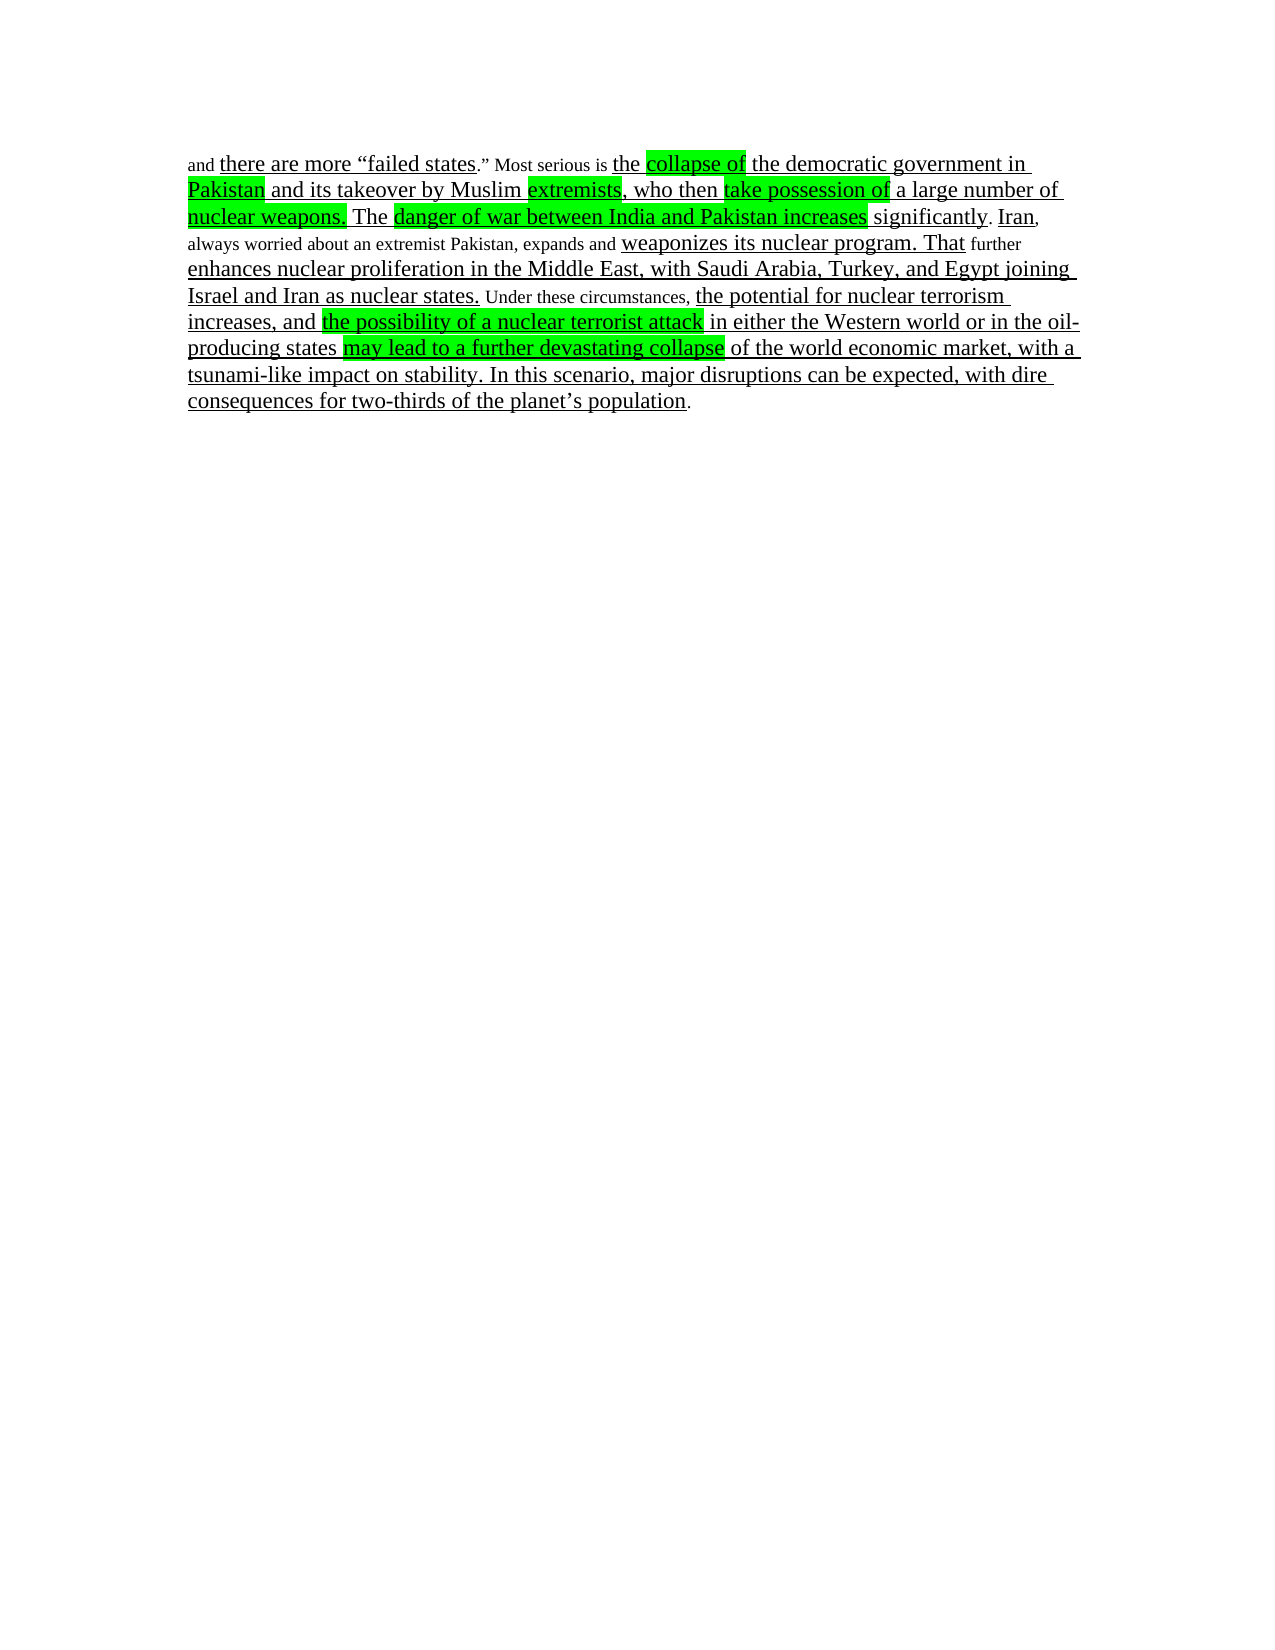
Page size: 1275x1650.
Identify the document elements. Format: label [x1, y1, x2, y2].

text [187, 150, 1087, 413]
